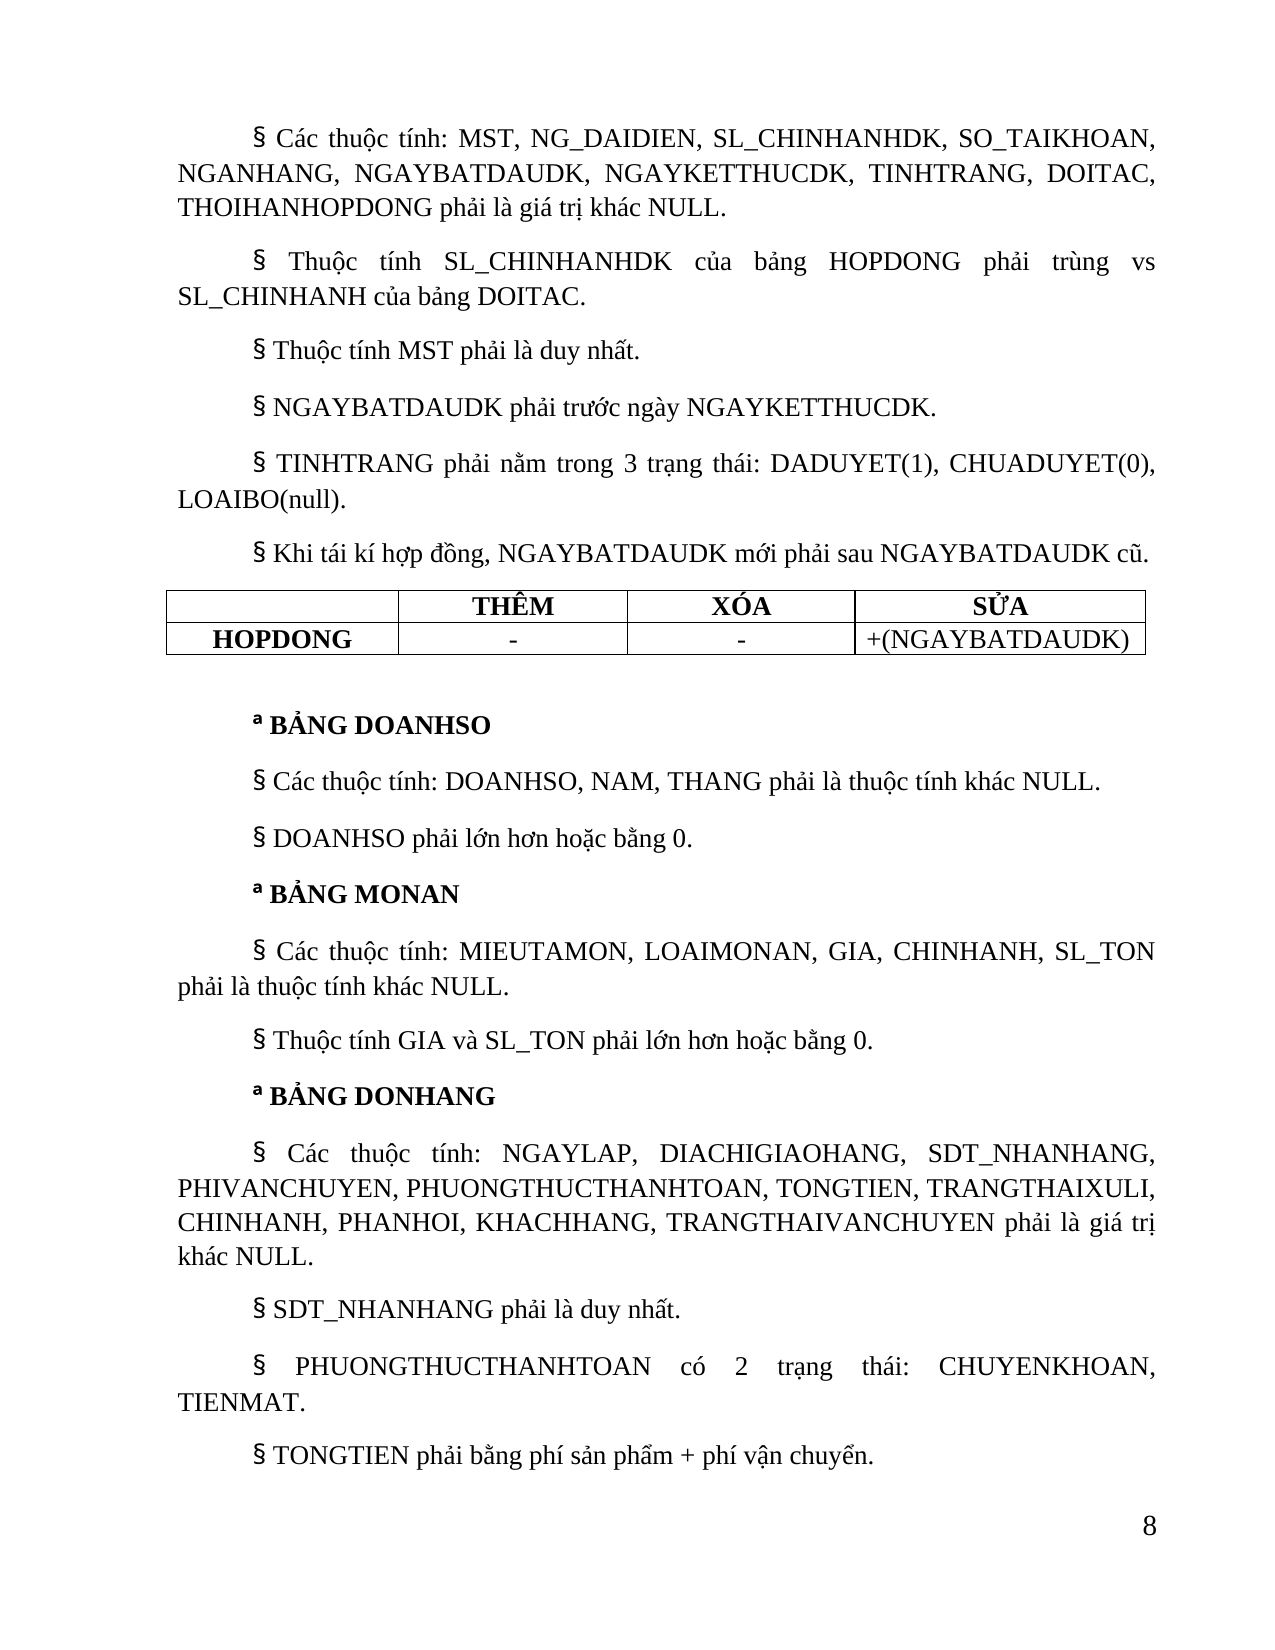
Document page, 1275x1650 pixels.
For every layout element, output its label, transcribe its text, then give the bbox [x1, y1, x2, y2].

table_header SỬA [856, 591, 1145, 622]
text § Thuộc tính SL_CHINHANHDK của bảng HOPDONG phải trùng vs SL_CHINHANH của bảng DOITAC. [177, 241, 1157, 312]
text § PHUONGTHUCTHANHTOAN có 2 trạng thái: CHUYENKHOAN, TIENMAT. [177, 1346, 1157, 1417]
text § Khi tái kí hợp đồng, NGAYBATDAUDK mới phải sau NGAYBATDAUDK cũ. [177, 533, 1157, 570]
text § Các thuộc tính: MIEUTAMON, LOAIMONAN, GIA, CHINHANH, SL_TON phải là thuộc tính khác NULL. [177, 931, 1157, 1001]
text § TINHTRANG phải nằm trong 3 trạng thái: DADUYET(1), CHUADUYET(0), LOAIBO(null). [177, 443, 1157, 514]
table_header XÓA [628, 591, 854, 622]
table_header [167, 591, 398, 622]
table_cell HOPDONG [167, 623, 398, 654]
table_header THÊM [399, 591, 627, 622]
text ª BẢNG DOANHSO [177, 705, 1157, 742]
text ª BẢNG DONHANG [177, 1077, 1157, 1114]
text § DOANHSO phải lớn hơn hoặc bằng 0. [177, 818, 1157, 855]
text § Các thuộc tính: DOANHSO, NAM, THANG phải là thuộc tính khác NULL. [177, 762, 1157, 798]
text § Thuộc tính MST phải là duy nhất. [177, 331, 1157, 367]
text § NGAYBATDAUDK phải trước ngày NGAYKETTHUCDK. [177, 387, 1157, 424]
text § SDT_NHANHANG phải là duy nhất. [177, 1290, 1157, 1327]
table_cell - [628, 623, 854, 654]
text § Các thuộc tính: MST, NG_DAIDIEN, SL_CHINHANHDK, SO_TAIKHOAN, NGANHANG, NGAYBATDAUDK, NGAYKETTHUCDK, TINHTRANG, DOITAC, THOIHANHOPDONG phải là giá trị khác NULL. [177, 118, 1157, 222]
table_cell - [399, 623, 627, 654]
text § TONGTIEN phải bằng phí sản phẩm + phí vận chuyển. [177, 1436, 1157, 1473]
text § Thuộc tính GIA và SL_TON phải lớn hơn hoặc bằng 0. [177, 1020, 1157, 1057]
table_cell +(NGAYBATDAUDK) [856, 623, 1145, 654]
text § Các thuộc tính: NGAYLAP, DIACHIGIAOHANG, SDT_NHANHANG, PHIVANCHUYEN, PHUONGTHUCTHANHTOAN, TONGTIEN, TRANGTHAIXULI, CHINHANH, PHANHOI, KHACHHANG, TRANGTHAIVANCHUYEN phải là giá trị khác NULL. [177, 1133, 1157, 1271]
text ª BẢNG MONAN [177, 874, 1157, 911]
